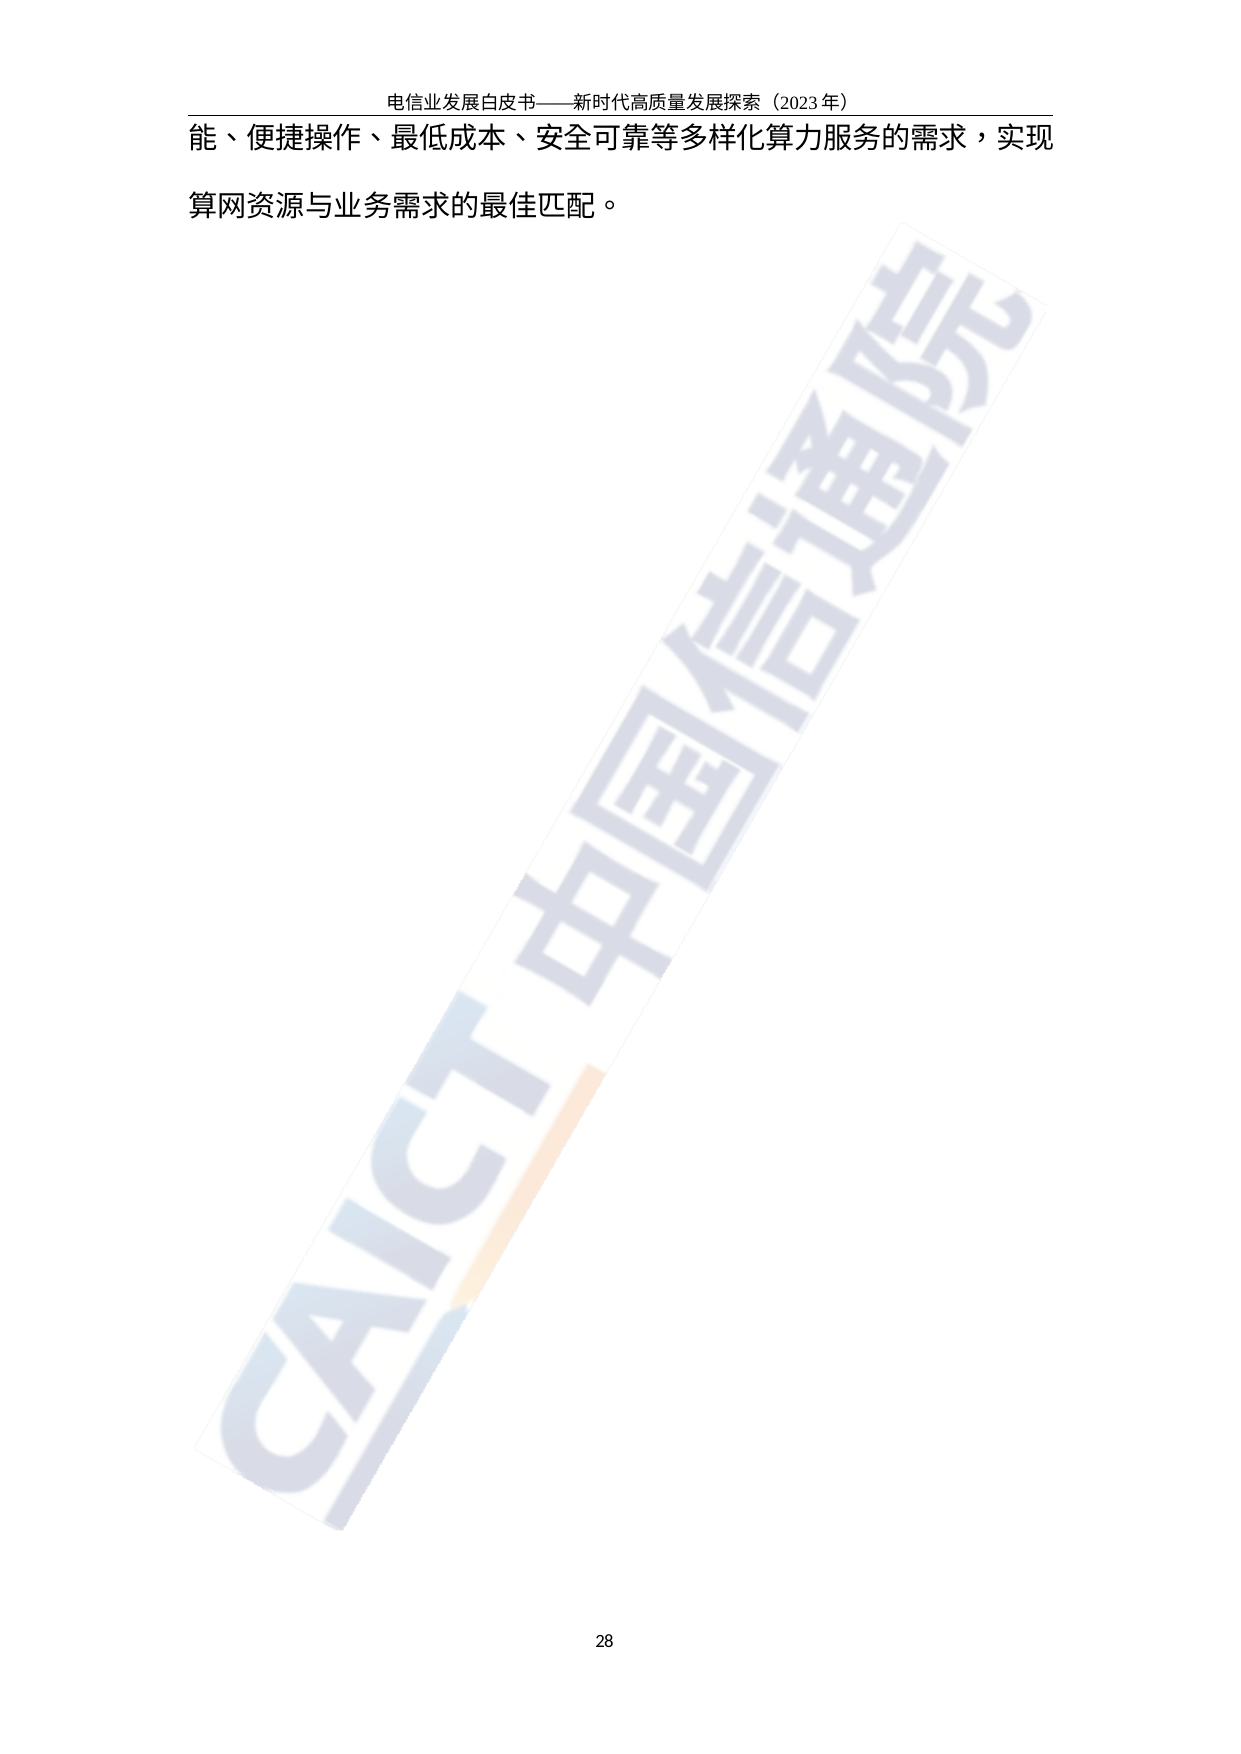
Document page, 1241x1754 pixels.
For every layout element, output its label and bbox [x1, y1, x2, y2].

picture [194, 225, 1047, 1532]
text [188, 118, 1056, 225]
